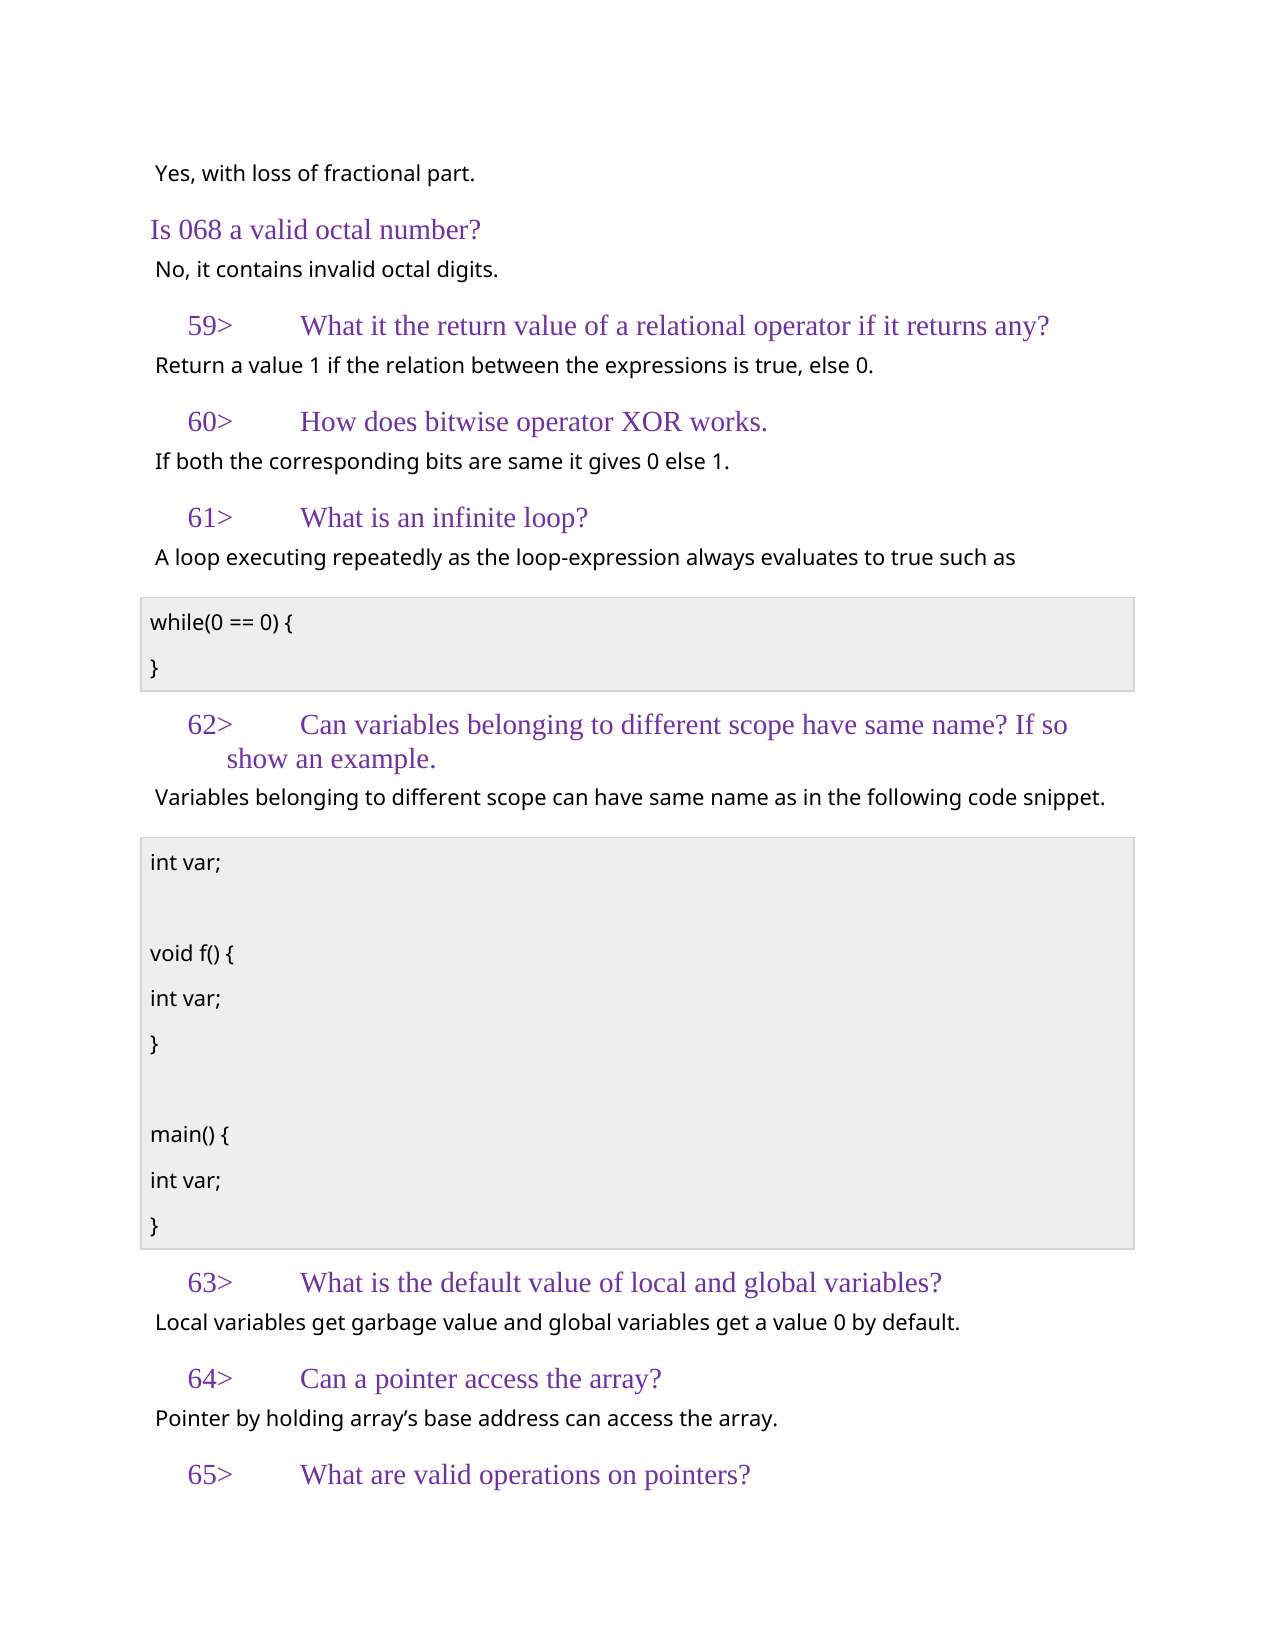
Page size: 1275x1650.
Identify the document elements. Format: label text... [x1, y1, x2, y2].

text Is 068 a valid octal number? [150, 212, 1125, 246]
list Can variables belonging to different scope have same name? If so show an example. [187, 707, 1125, 774]
list What are valid operations on pointers? [187, 1457, 1125, 1491]
text No, it contains invalid octal digits. [155, 246, 1120, 283]
text int var; [142, 973, 1133, 1013]
text } [142, 642, 1133, 690]
list Can a pointer access the array? [187, 1361, 1125, 1395]
list How does bitwise operator XOR works. [187, 404, 1125, 438]
text while(0 == 0) { [142, 598, 1133, 636]
text } [142, 1018, 1133, 1058]
list What is the default value of local and global variables? [187, 1265, 1125, 1299]
text int var; [142, 1155, 1133, 1194]
text Yes, with loss of fractional part. [155, 150, 1120, 187]
text Variables belonging to different scope can have same name as in the following code snippet. [155, 774, 1120, 812]
text Return a value 1 if the relation between the expressions is true, else 0. [155, 342, 1120, 379]
text If both the corresponding bits are same it gives 0 else 1. [155, 438, 1120, 476]
text Pointer by holding array’s base address can access the array. [155, 1395, 1120, 1432]
text void f() { [142, 928, 1133, 967]
text main() { [142, 1109, 1133, 1149]
list What is an infinite loop? [187, 501, 1125, 534]
text int var; [142, 838, 1133, 877]
text A loop executing repeatedly as the loop-expression always evaluates to true such as [155, 534, 1120, 572]
list What it the return value of a relational operator if it returns any? [187, 308, 1125, 342]
text } [142, 1200, 1133, 1248]
text Local variables get garbage value and global variables get a value 0 by default. [155, 1299, 1120, 1336]
